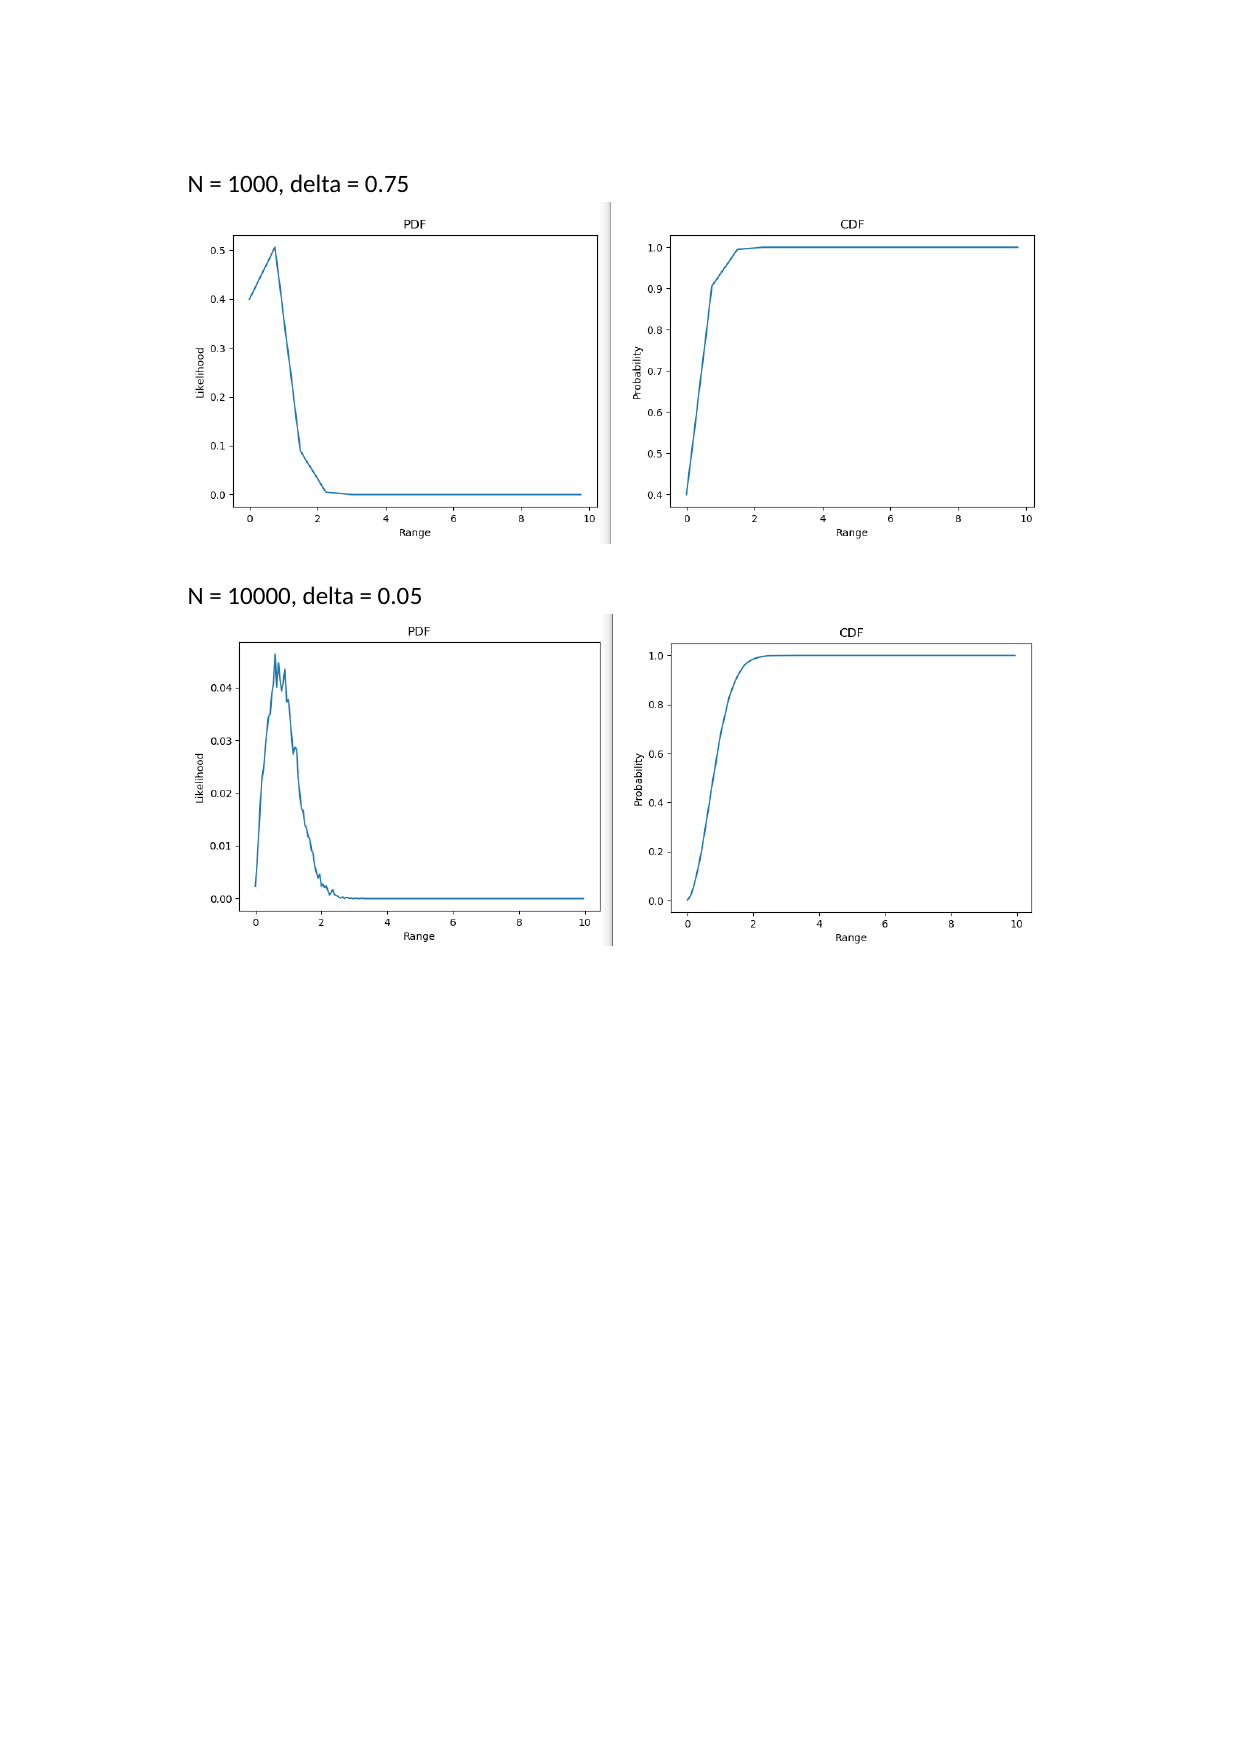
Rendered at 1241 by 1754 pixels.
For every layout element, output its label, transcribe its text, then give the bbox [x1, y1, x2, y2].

text N = 10000, delta = 0.05 [187, 577, 1053, 614]
picture [187, 202, 1053, 544]
text N = 1000, delta = 0.75 [187, 164, 1053, 202]
picture [187, 614, 1053, 946]
